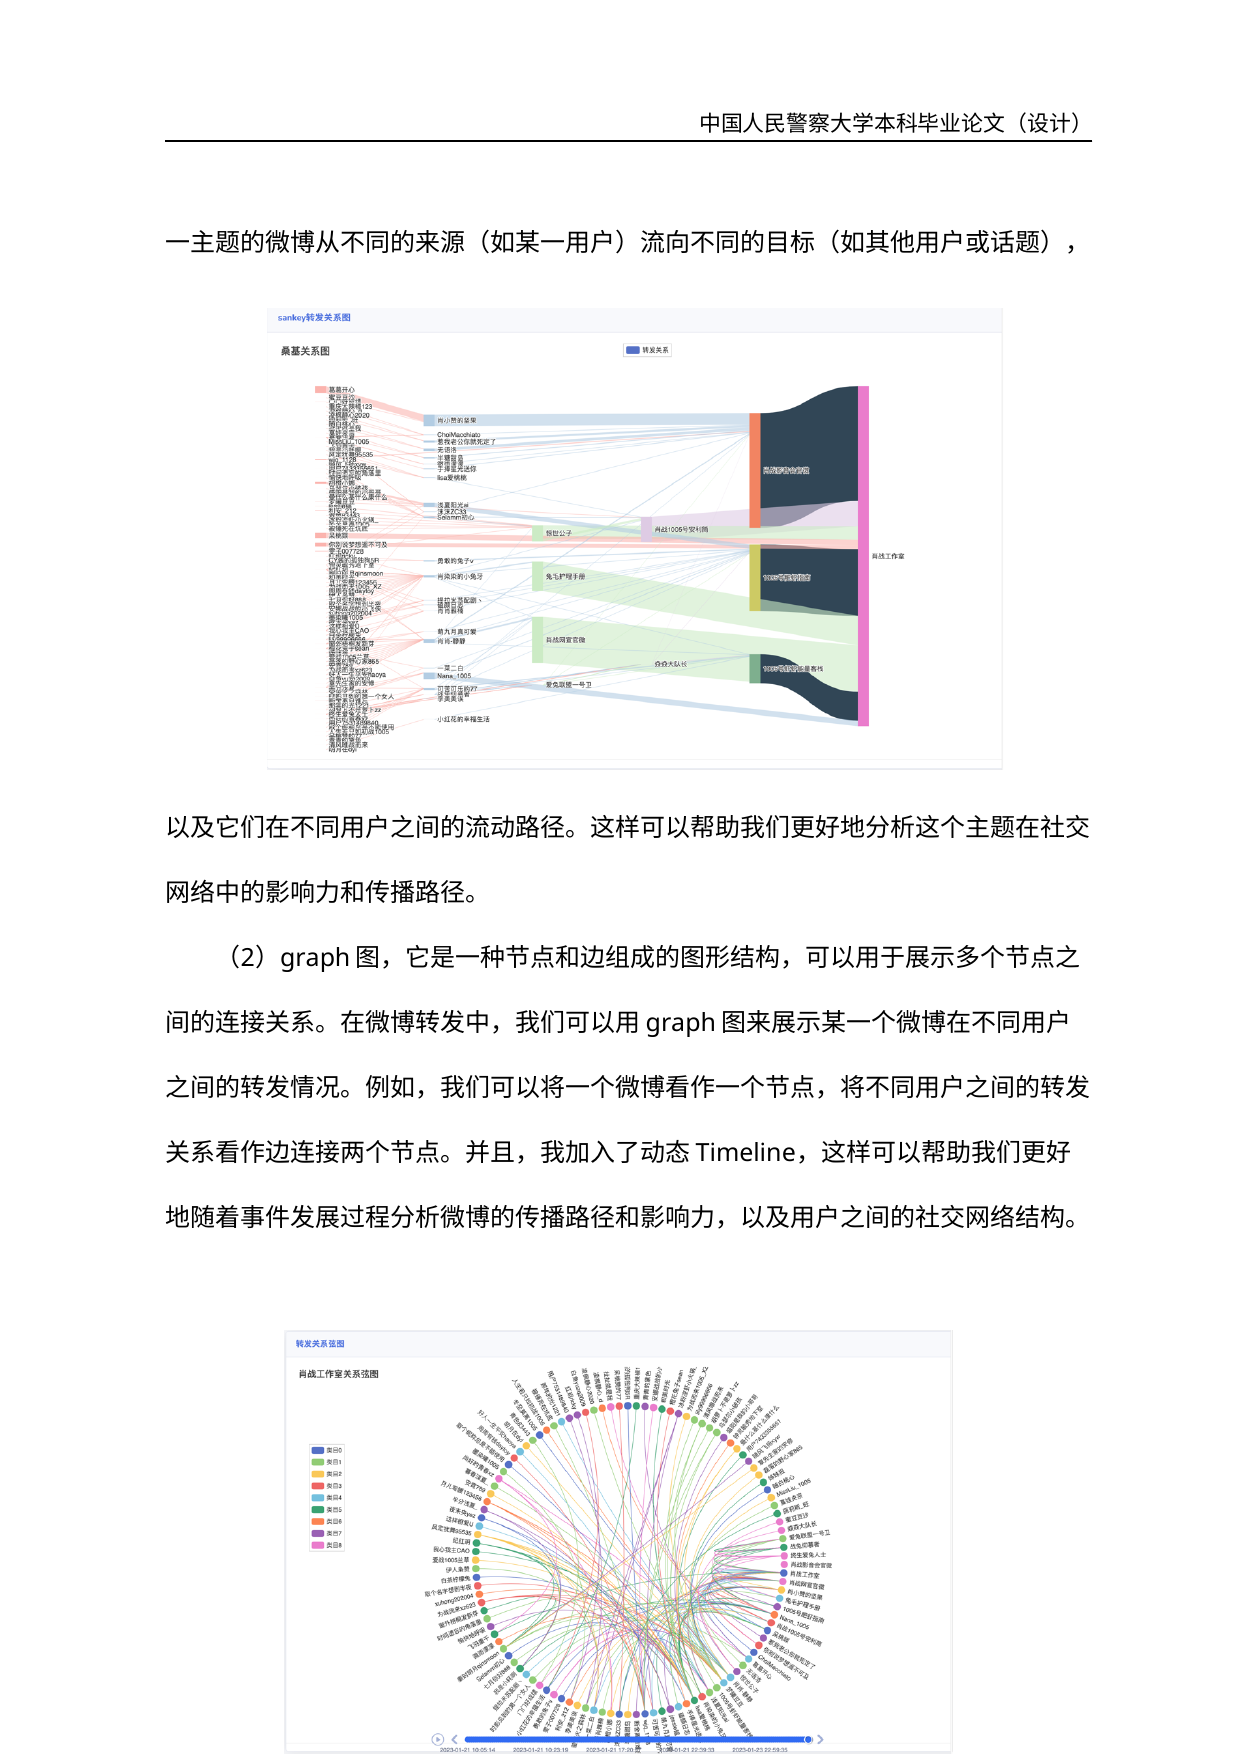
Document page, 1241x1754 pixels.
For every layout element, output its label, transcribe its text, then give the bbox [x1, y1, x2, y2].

picture [267, 308, 1004, 770]
text （2）graph图，它是一种节点和边组成的图形结构，可以用于展示多个节点之间的连接关系。在微博转发中，我们可以用graph图来展示某一个微博在不同用户之间的转发情况。例如，我们可以将一个微博看作一个节点，将不同用户之间的转发关系看作边连接两个节点。并且，我加入了动态Timeline，这样可以帮助我们更好地随着事件发展过程分析微博的传播路径和影响力，以及用户之间的社交网络结构。 [165, 923, 1092, 1248]
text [165, 208, 1092, 923]
picture [284, 1330, 953, 1754]
